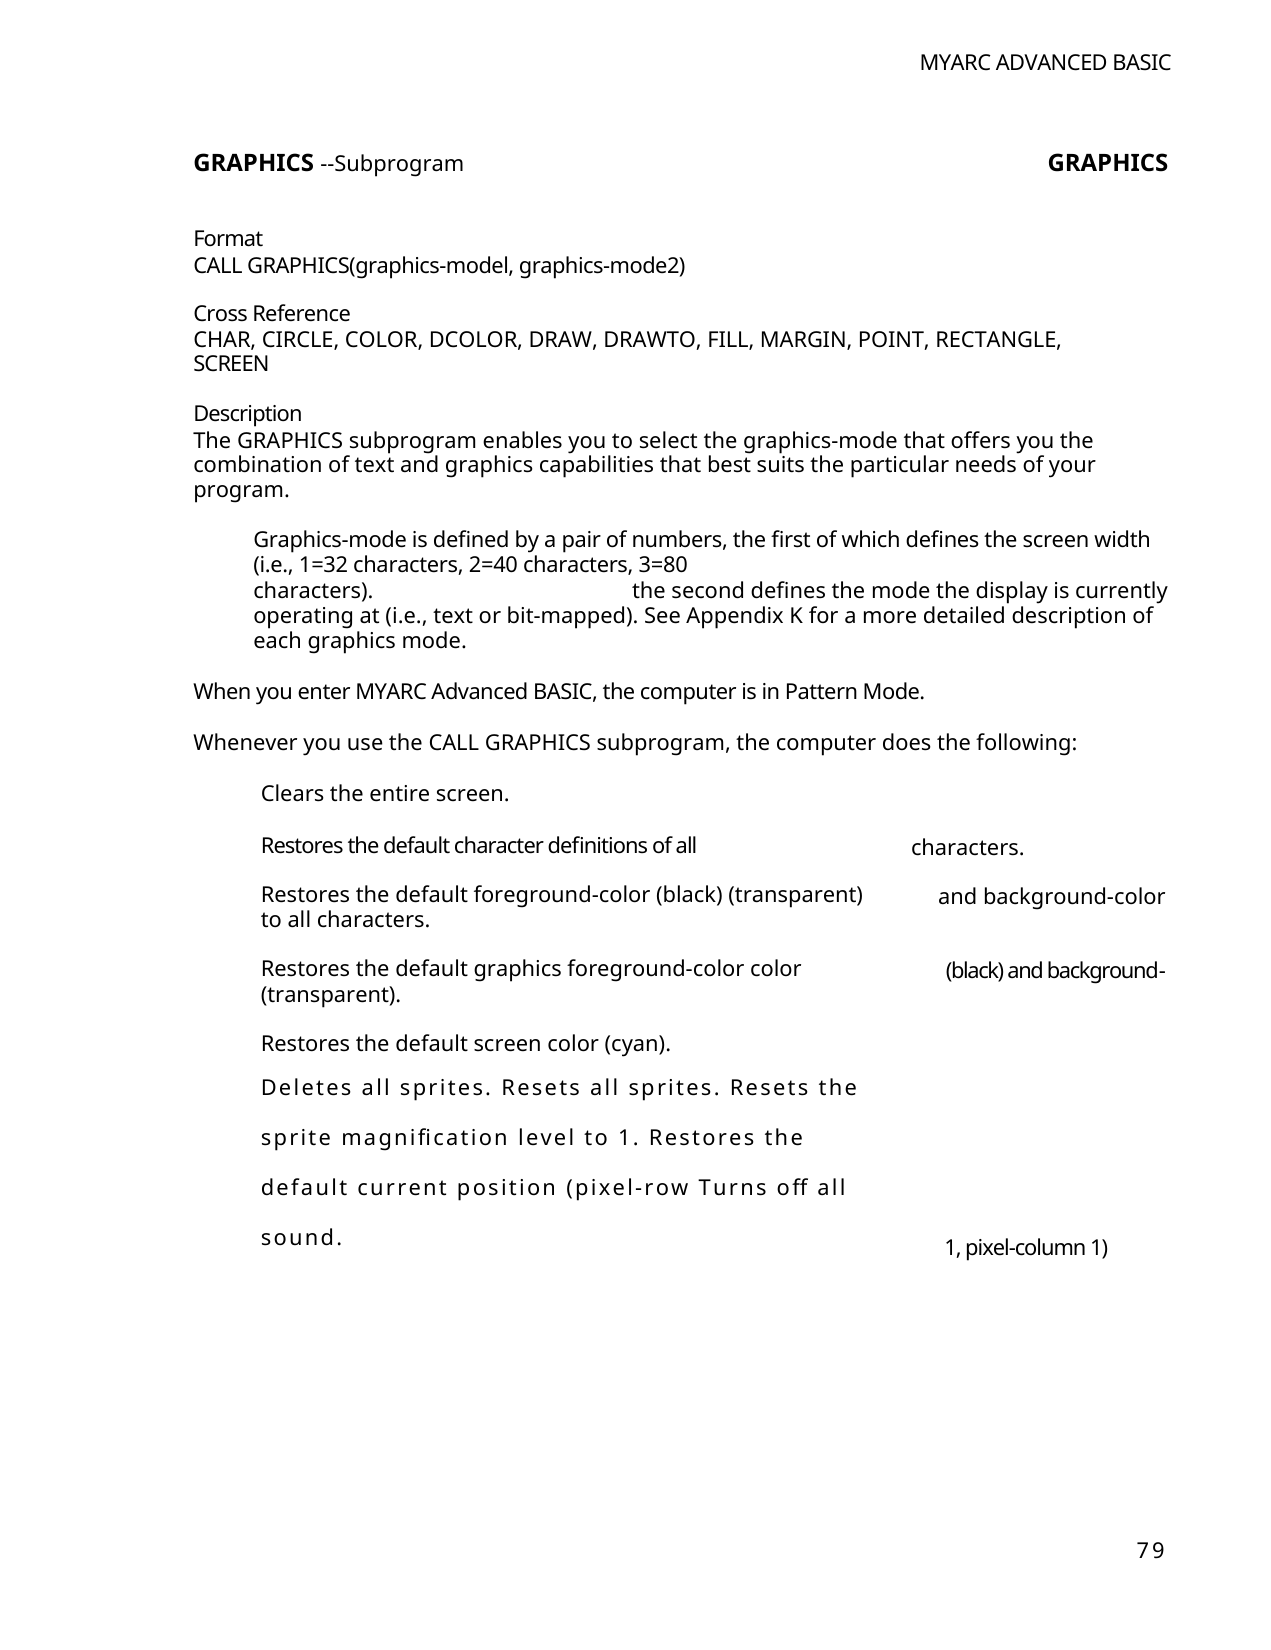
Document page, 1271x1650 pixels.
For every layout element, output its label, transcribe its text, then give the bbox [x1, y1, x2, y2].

text CALL GRAPHICS(graphics-model, graphics-mode2) [193, 254, 1172, 278]
text SCREEN [193, 354, 1172, 376]
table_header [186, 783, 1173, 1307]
text The GRAPHICS subprogram enables you to select the graphics-mode that offers you the combination of text and graphics capabilities that best suits the particular needs of your program. [193, 429, 1164, 502]
text GRAPHICS --Subprogram GRAPHICS [193, 153, 1172, 177]
text Graphics-mode is defined by a pair of numbers, the first of which defines the screen width (i.e., 1=32 characters, 2=40 characters, 3=80 [253, 527, 1164, 578]
text Cross Reference [193, 303, 1172, 326]
text MYARC ADVANCED BASIC [193, 52, 1172, 75]
text CHAR, CIRCLE, COLOR, DCOLOR, DRAW, DRAWTO, FILL, MARGIN, POINT, RECTANGLE, [193, 328, 1172, 352]
text characters). the second defines the mode the display is currently operating at (i.e., text or bit-mapped). See Appendix K for a more detailed description of each graphics mode. [253, 578, 1164, 654]
text Whenever you use the CALL GRAPHICS subprogram, the computer does the following: [193, 732, 1164, 755]
text 79 [193, 1541, 1164, 1562]
text Format [193, 229, 1172, 251]
text Description [193, 404, 1172, 426]
text When you enter MYARC Advanced BASIC, the computer is in Pattern Mode. [193, 681, 1172, 704]
